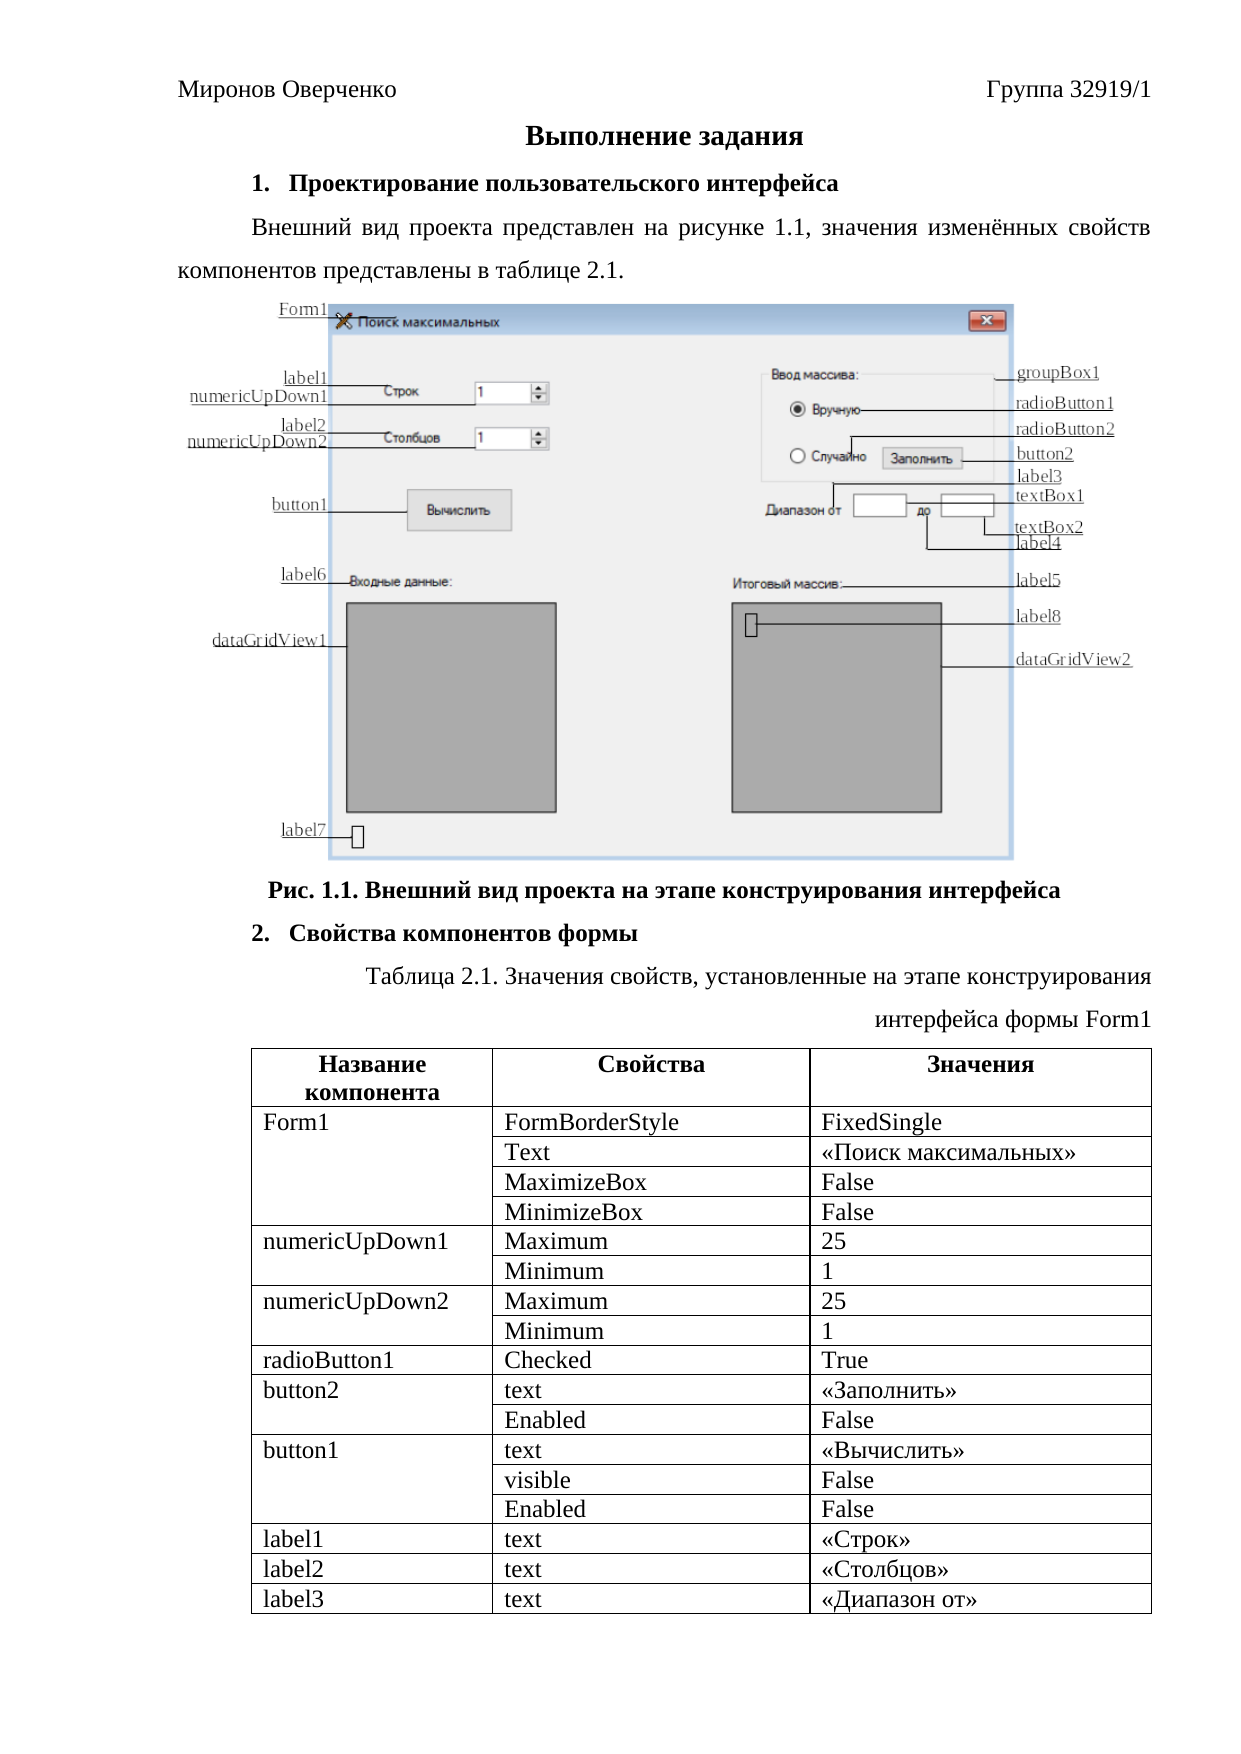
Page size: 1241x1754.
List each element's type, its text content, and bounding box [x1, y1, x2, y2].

table_cell «Диапазон от» [811, 1584, 1151, 1613]
table_header Свойства [493, 1049, 809, 1106]
list Свойства компонентов формы [251, 918, 1152, 947]
table_cell text [493, 1375, 809, 1404]
text Выполнение задания [177, 118, 1152, 152]
text Таблица 2.1. Значения свойств, установленные на этапе конструирования интерфейса формы Form1 [251, 961, 1152, 1033]
table_cell Maximum [493, 1286, 809, 1315]
table_cell FormBorderStyle [493, 1107, 809, 1136]
table_cell «Вычислить» [811, 1435, 1151, 1464]
table_cell True [811, 1346, 1151, 1374]
table_cell 25 [811, 1286, 1151, 1315]
table_cell MaximizeBox [493, 1167, 809, 1196]
table_cell «Поиск максимальных» [811, 1137, 1151, 1166]
table_cell 1 [811, 1316, 1151, 1344]
list Проектирование пользовательского интерфейса [251, 168, 1152, 197]
table_header Значения [811, 1049, 1151, 1106]
table_cell «Строк» [811, 1524, 1151, 1553]
table_cell Checked [493, 1346, 809, 1374]
table_cell False [811, 1495, 1151, 1523]
table_cell numericUpDown2 [252, 1286, 492, 1344]
table_cell False [811, 1405, 1151, 1434]
table_cell Form1 [252, 1107, 492, 1225]
table_cell text [493, 1435, 809, 1464]
table_cell Maximum [493, 1226, 809, 1255]
table_cell False [811, 1167, 1151, 1196]
table_cell Enabled [493, 1405, 809, 1434]
table_cell label1 [252, 1524, 492, 1553]
table_header Название компонента [252, 1049, 492, 1106]
table_cell text [493, 1524, 809, 1553]
table_cell text [493, 1584, 809, 1613]
table_cell FixedSingle [811, 1107, 1151, 1136]
table_cell «Столбцов» [811, 1554, 1151, 1583]
table_cell False [811, 1465, 1151, 1493]
table_cell text [493, 1554, 809, 1583]
table_cell label2 [252, 1554, 492, 1583]
table_cell numericUpDown1 [252, 1226, 492, 1285]
table_cell radioButton1 [252, 1346, 492, 1374]
table_cell Enabled [493, 1495, 809, 1523]
table_cell MinimizeBox [493, 1197, 809, 1225]
table_cell 1 [811, 1256, 1151, 1285]
table_cell False [811, 1197, 1151, 1225]
text Рис. 1.1. Внешний вид проекта на этапе конструирования интерфейса [177, 875, 1152, 904]
table_cell button2 [252, 1375, 492, 1434]
table_cell 25 [811, 1226, 1151, 1255]
text Внешний вид проекта представлен на рисунке 1.1, значения изменённых свойств компонентов представлены в таблице 2.1. [177, 212, 1152, 283]
table_cell visible [493, 1465, 809, 1493]
table_cell Text [493, 1137, 809, 1166]
table_cell Minimum [493, 1316, 809, 1344]
table_cell button1 [252, 1435, 492, 1523]
table_cell Minimum [493, 1256, 809, 1285]
table_cell «Заполнить» [811, 1375, 1151, 1404]
table_cell label3 [252, 1584, 492, 1613]
